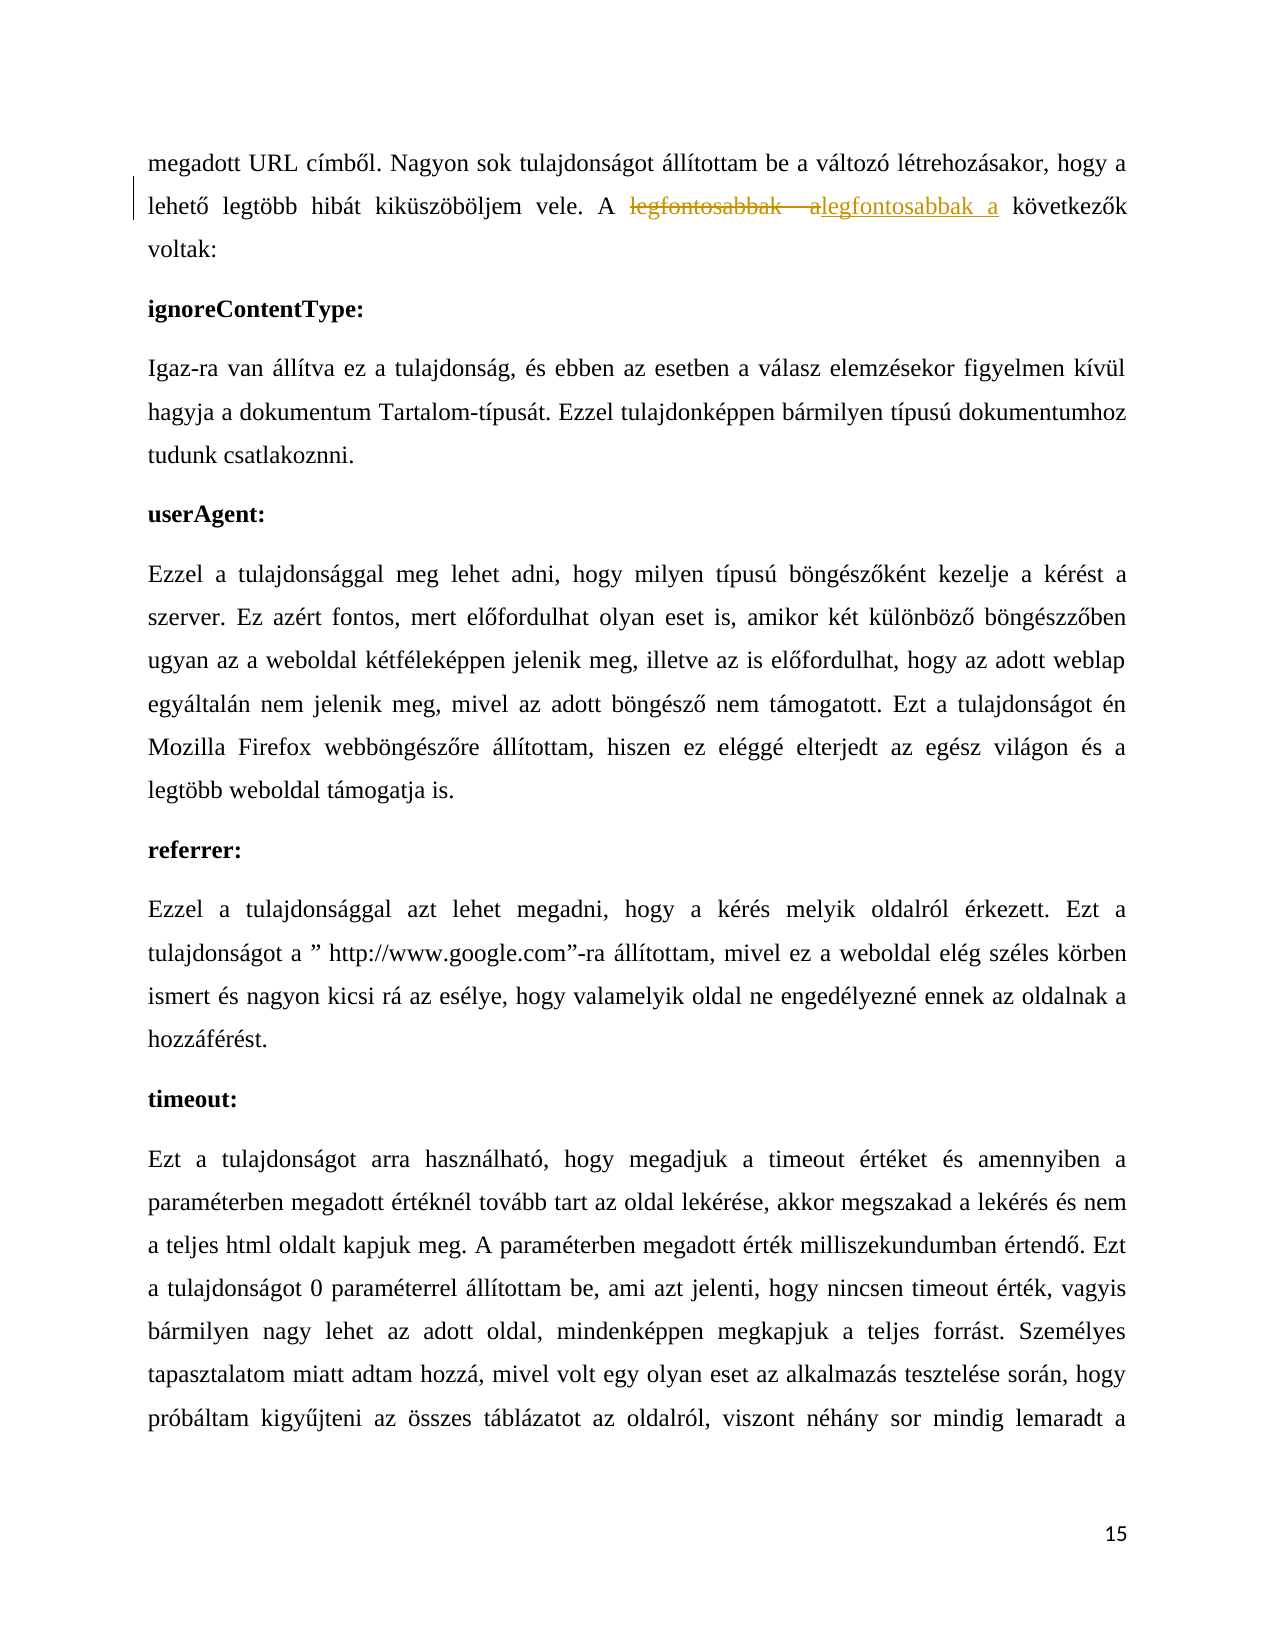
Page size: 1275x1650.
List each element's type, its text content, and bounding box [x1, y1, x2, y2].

text Igaz-ra van állítva ez a tulajdonság, és ebben az esetben a válasz elemzésekor figyelmen kívül hagyja a dokumentum Tartalom-típusát. Ezzel tulajdonképpen bármilyen típusú dokumentumhoz tudunk csatlakoznni. [148, 353, 1127, 468]
text Ezzel a tulajdonsággal azt lehet megadni, hogy a kérés melyik oldalról érkezett. Ezt a tulajdonságot a ” http://www.google.com”-ra állítottam, mivel ez a weboldal elég széles körben ismert és nagyon kicsi rá az esélye, hogy valamelyik oldal ne engedélyezné ennek az oldalnak a hozzáférést. [148, 894, 1127, 1053]
text ignoreContentType: [148, 294, 1127, 322]
text timeout: [148, 1084, 1127, 1113]
text userAgent: [148, 499, 1127, 528]
text referrer: [148, 835, 1127, 863]
text Ezzel a tulajdonsággal meg lehet adni, hogy milyen típusú böngészőként kezelje a kérést a szerver. Ez azért fontos, mert előfordulhat olyan eset is, amikor két különböző böngészzőben ugyan az a weboldal kétféleképpen jelenik meg, illetve az is előfordulhat, hogy az adott weblap egyáltalán nem jelenik meg, mivel az adott böngésző nem támogatott. Ezt a tulajdonságot én Mozilla Firefox webböngészőre állítottam, hiszen ez eléggé elterjedt az egész világon és a legtöbb weboldal támogatja is. [148, 559, 1127, 804]
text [148, 1144, 1127, 1431]
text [148, 148, 1127, 263]
